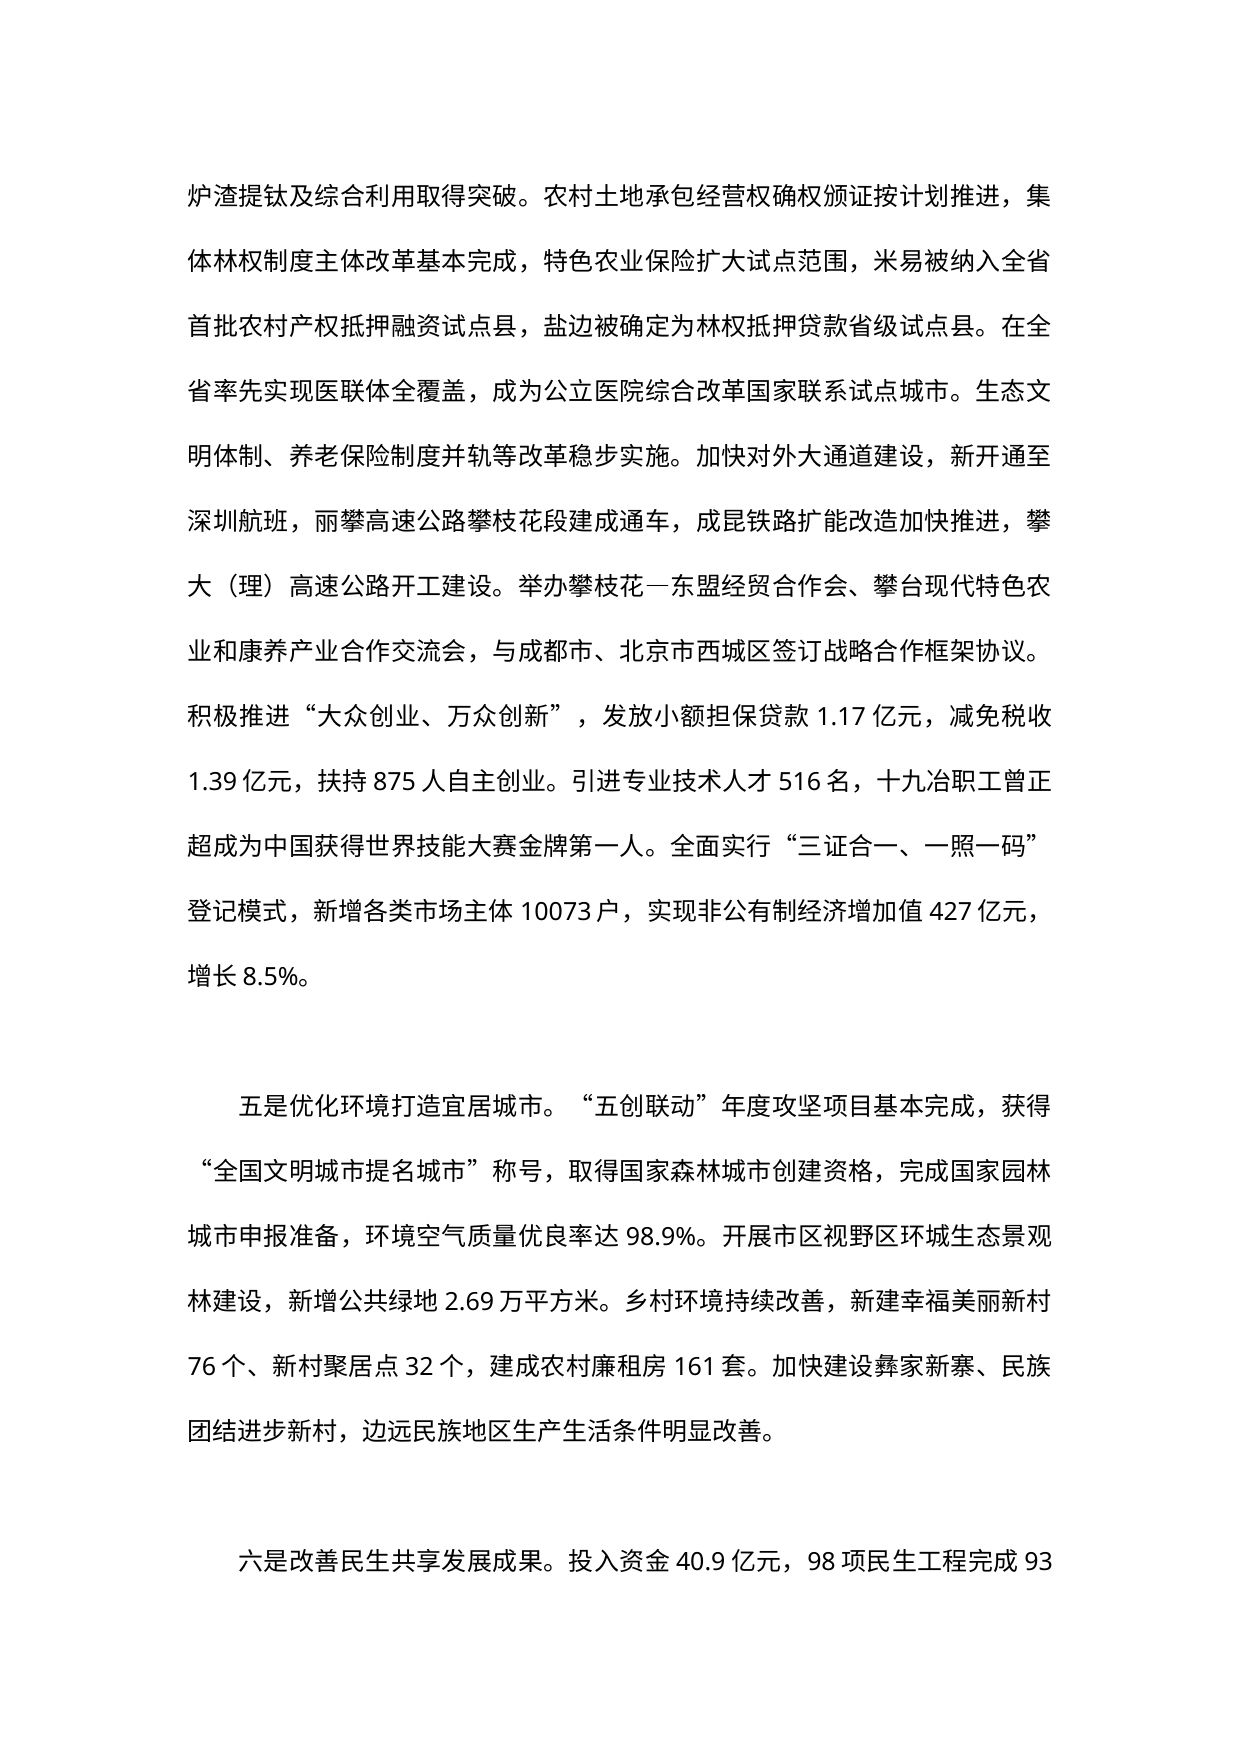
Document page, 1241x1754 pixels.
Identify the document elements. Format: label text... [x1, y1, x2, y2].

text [187, 162, 1053, 1007]
text 五是优化环境打造宜居城市。“五创联动”年度攻坚项目基本完成，获得“全国文明城市提名城市”称号，取得国家森林城市创建资格，完成国家园林城市申报准备，环境空气质量优良率达98.9%。开展市区视野区环城生态景观林建设，新增公共绿地2.69万平方米。乡村环境持续改善，新建幸福美丽新村76个、新村聚居点32个，建成农村廉租房161套。加快建设彝家新寨、民族团结进步新村，边远民族地区生产生活条件明显改善。 [187, 1072, 1053, 1462]
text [187, 1527, 1053, 1592]
